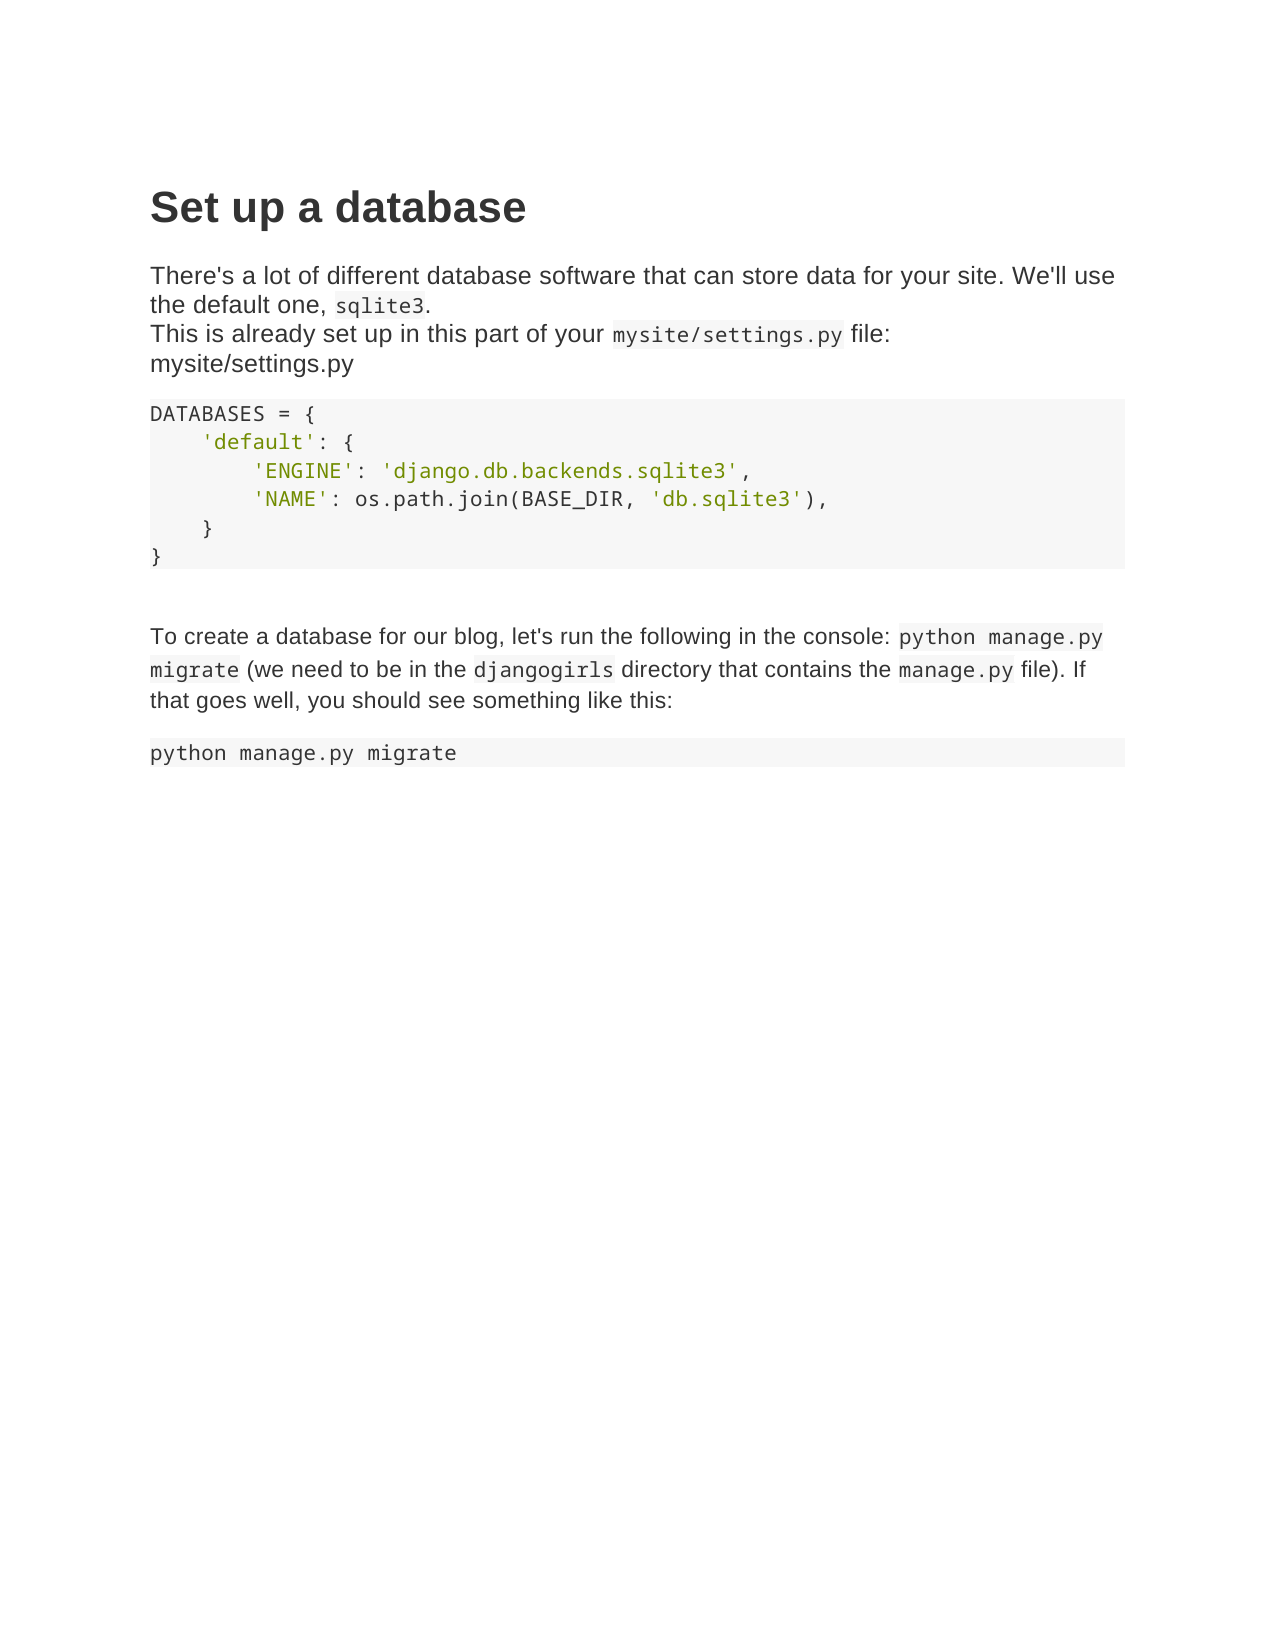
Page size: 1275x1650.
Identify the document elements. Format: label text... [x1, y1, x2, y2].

text To create a database for our blog, let's run the following in the console: python manage.py migrate (we need to be in the djangogirls directory that contains the manage.py file). If that goes well, you should see something like this: [150, 622, 1125, 714]
text python manage.py migrate [150, 738, 1125, 767]
text mysite/settings.py [150, 349, 1125, 378]
text 'NAME': os.path.join(BASE_DIR, 'db.sqlite3'), [150, 484, 1125, 513]
text 'default': { [150, 427, 1125, 456]
text } [150, 513, 1125, 541]
text This is already set up in this part of your mysite/settings.py file: [150, 319, 1125, 349]
text 'ENGINE': 'django.db.backends.sqlite3', [150, 456, 1125, 484]
text There's a lot of different database software that can store data for your site. We'll use the default one, sqlite3. [150, 261, 1125, 319]
text } [150, 541, 1125, 569]
subtitle Set up a database [150, 182, 1125, 232]
text DATABASES = { [150, 399, 1125, 427]
